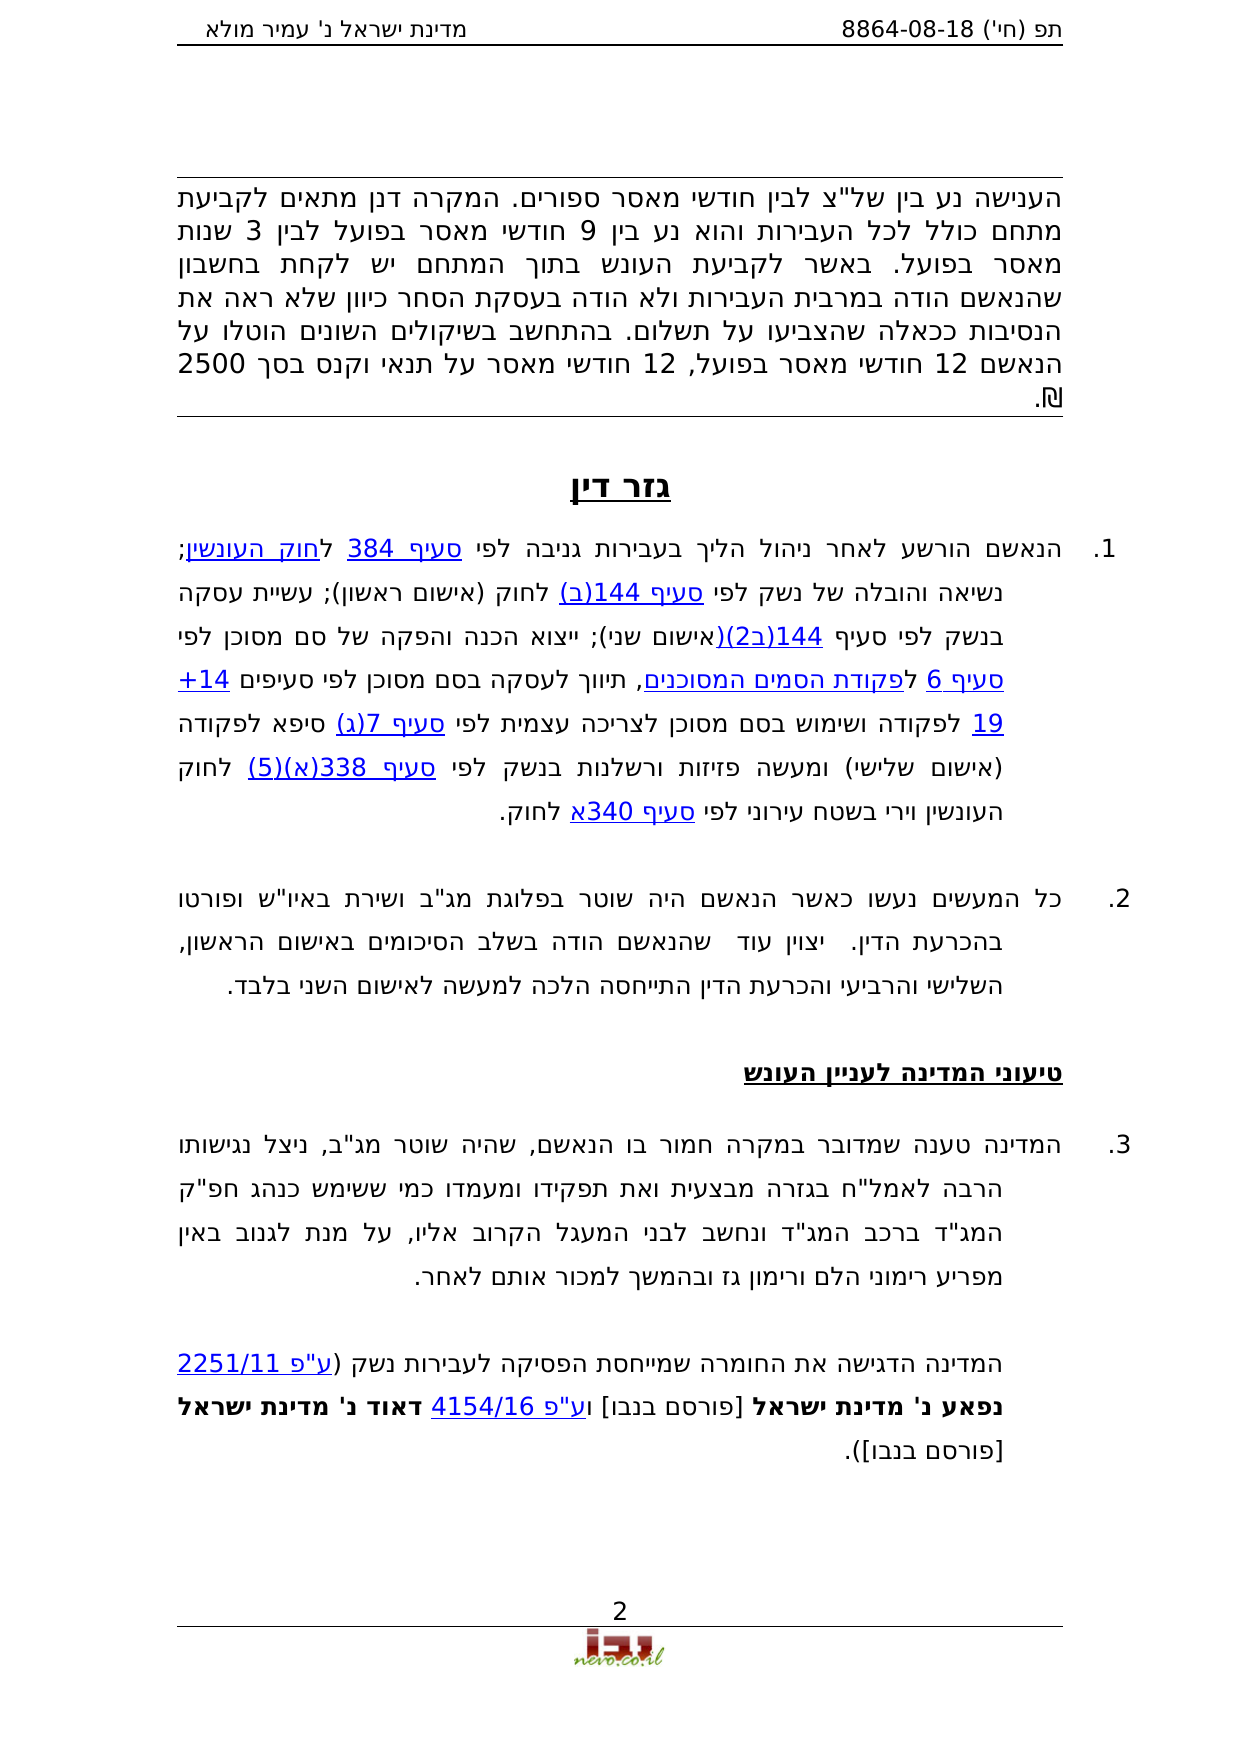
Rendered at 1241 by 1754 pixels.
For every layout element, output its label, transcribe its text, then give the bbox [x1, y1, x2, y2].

list המדינה טענה שמדובר במקרה חמור בו הנאשם, שהיה שוטר מג"ב, ניצל נגישותו הרבה לאמל"ח בגזרה מבצעית ואת תפקידו ומעמדו כמי ששימש כנהג חפ"ק המג"ד ברכב המג"ד ונחשב לבני המעגל הקרוב אליו, על מנת לגנוב באין מפריע רימוני הלם ורימון גז ובהמשך למכור אותם לאחר. [177, 1131, 1107, 1291]
text טיעוני המדינה לעניין העונש [177, 1058, 1063, 1087]
picture [574, 1628, 666, 1667]
list הנאשם הורשע לאחר ניהול הליך בעבירות גניבה לפי סעיף 384 לחוק העונשין; נשיאה והובלה של נשק לפי סעיף 144(ב) לחוק (אישום ראשון); עשיית עסקה בנשק לפי סעיף 144(ב2)(אישום שני); ייצוא הכנה והפקה של סם מסוכן לפי סעיף 6 לפקודת הסמים המסוכנים, תיווך לעסקה בסם מסוכן לפי סעיפים 14+ 19 לפקודה ושימוש בסם מסוכן לצריכה עצמית לפי סעיף 7(ג) סיפא לפקודה (אישום שלישי) ומעשה פזיזות ורשלנות בנשק לפי סעיף 338(א)(5) לחוק העונשין וירי בשטח עירוני לפי סעיף 340א לחוק. [177, 534, 1093, 826]
table_header גזר דין [161, 467, 1079, 506]
text המדינה הדגישה את החומרה שמייחסת הפסיקה לעבירות נשק (ע"פ 2251/11 נפאע נ' מדינת ישראל [פורסם בנבו] וע"פ 4154/16 דאוד נ' מדינת ישראל [פורסם בנבו]). [177, 1349, 1004, 1465]
list כל המעשים נעשו כאשר הנאשם היה שוטר בפלוגת מג"ב ושירת באיו"ש ופורטו בהכרעת הדין. יצוין עוד שהנאשם הודה בשלב הסיכומים באישום הראשון, השלישי והרביעי והכרעת הדין התייחסה הלכה למעשה לאישום השני בלבד. [177, 884, 1107, 1000]
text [177, 178, 1063, 416]
